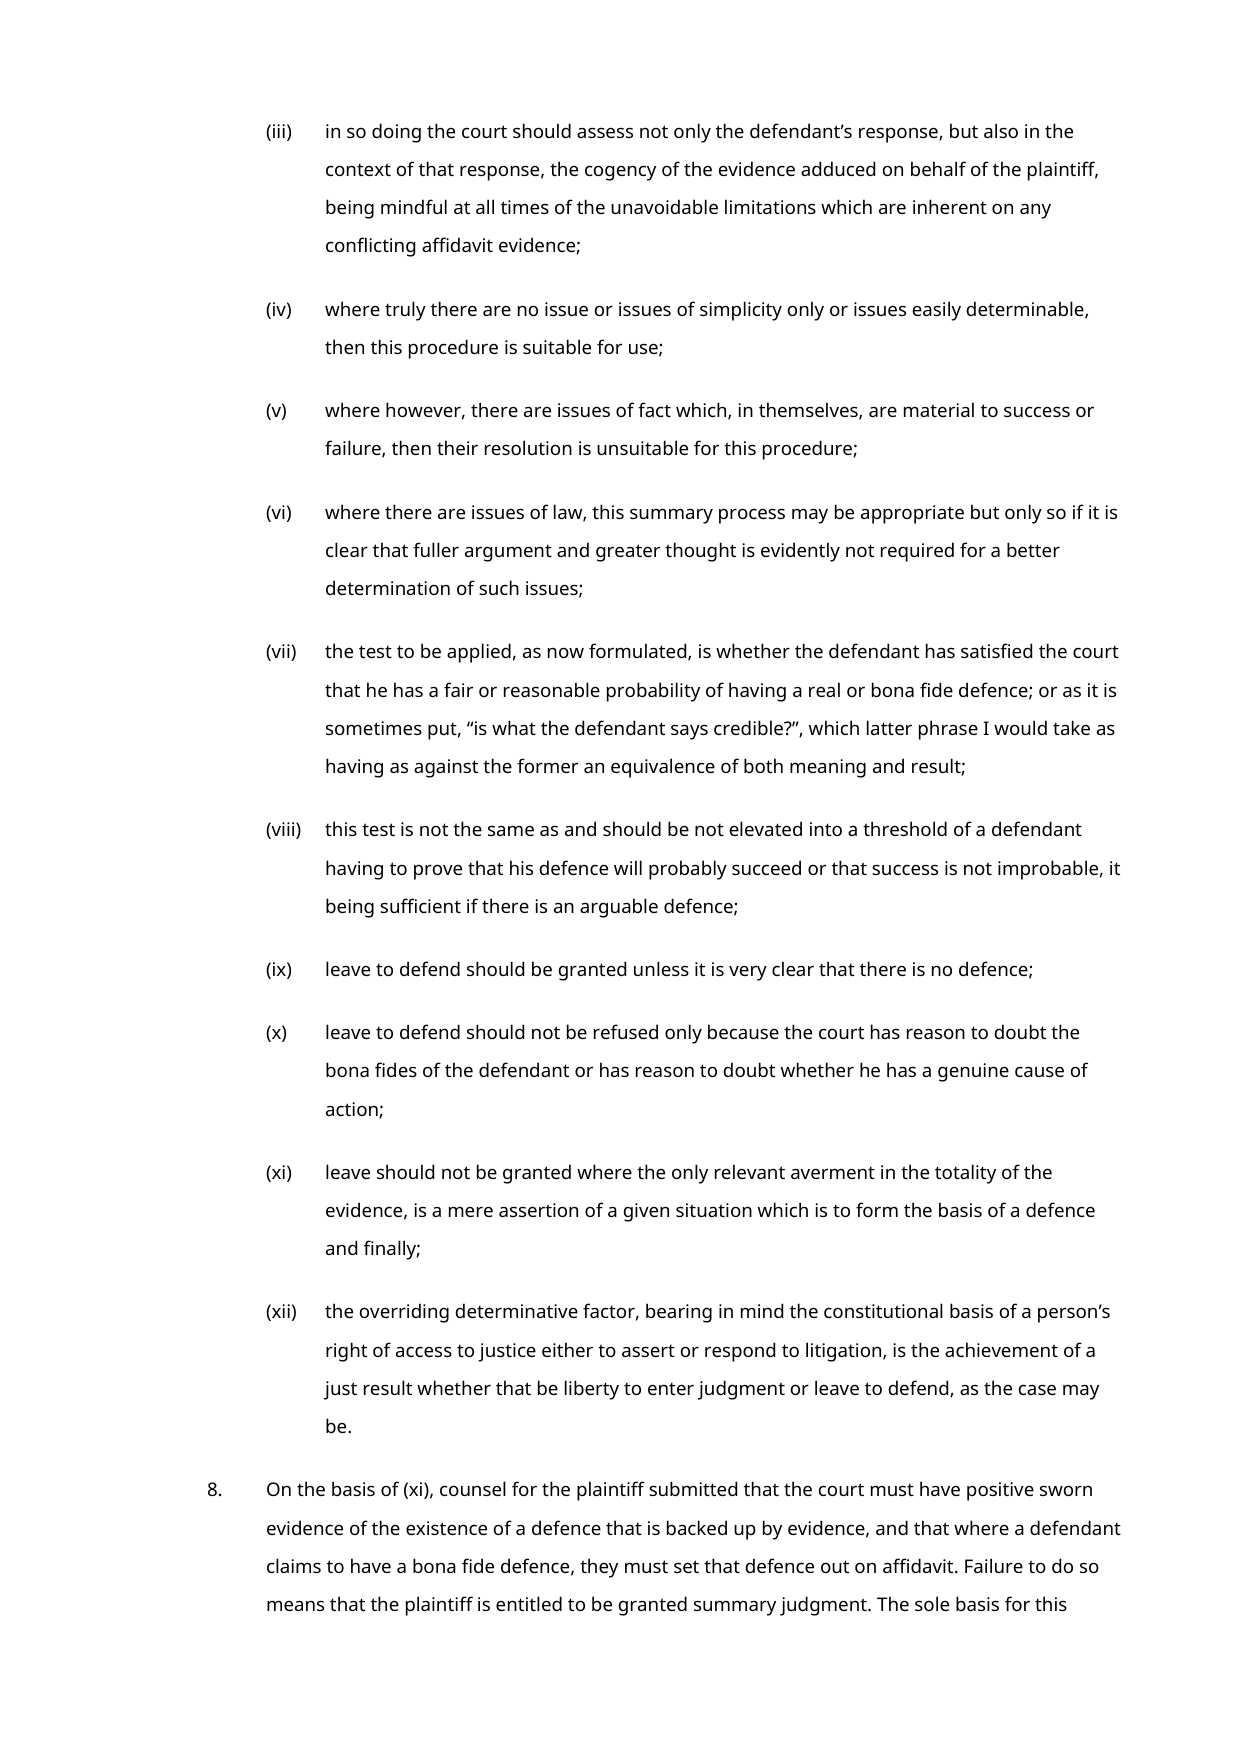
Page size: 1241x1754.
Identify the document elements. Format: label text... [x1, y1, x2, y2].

text (vii) the test to be applied, as now formulated, is whether the defendant has satisfied the court that he has a fair or reasonable probability of having a real or bona fide defence; or as it is sometimes put, “is what the defendant says credible?”, which latter phrase I would take as having as against the former an equivalence of both meaning and result; [266, 639, 1122, 779]
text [207, 1477, 1122, 1617]
text (x) leave to defend should not be refused only because the court has reason to doubt the bona fides of the defendant or has reason to doubt whether he has a genuine cause of action; [266, 1019, 1122, 1121]
text (viii) this test is not the same as and should be not elevated into a threshold of a defendant having to prove that his defence will probably succeed or that success is not improbable, it being sufficient if there is an arguable defence; [266, 817, 1122, 918]
text (iv) where truly there are no issue or issues of simplicity only or issues easily determinable, then this procedure is suitable for use; [266, 296, 1122, 360]
text (v) where however, there are issues of fact which, in themselves, are material to success or failure, then their resolution is unsuitable for this procedure; [266, 397, 1122, 461]
text (vi) where there are issues of law, this summary process may be appropriate but only so if it is clear that fuller argument and greater thought is evidently not required for a better determination of such issues; [266, 499, 1122, 601]
text (ix) leave to defend should be granted unless it is very clear that there is no defence; [266, 956, 1122, 982]
text (iii) in so doing the court should assess not only the defendant’s response, but also in the context of that response, the cogency of the evidence adduced on behalf of the plaintiff, being mindful at all times of the unavoidable limitations which are inherent on any conflicting affidavit evidence; [266, 118, 1122, 258]
text (xi) leave should not be granted where the only relevant averment in the totality of the evidence, is a mere assertion of a given situation which is to form the basis of a defence and finally; [266, 1159, 1122, 1261]
text (xii) the overriding determinative factor, bearing in mind the constitutional basis of a person’s right of access to justice either to assert or respond to litigation, is the achievement of a just result whether that be liberty to enter judgment or leave to defend, as the case may be. [266, 1299, 1122, 1439]
